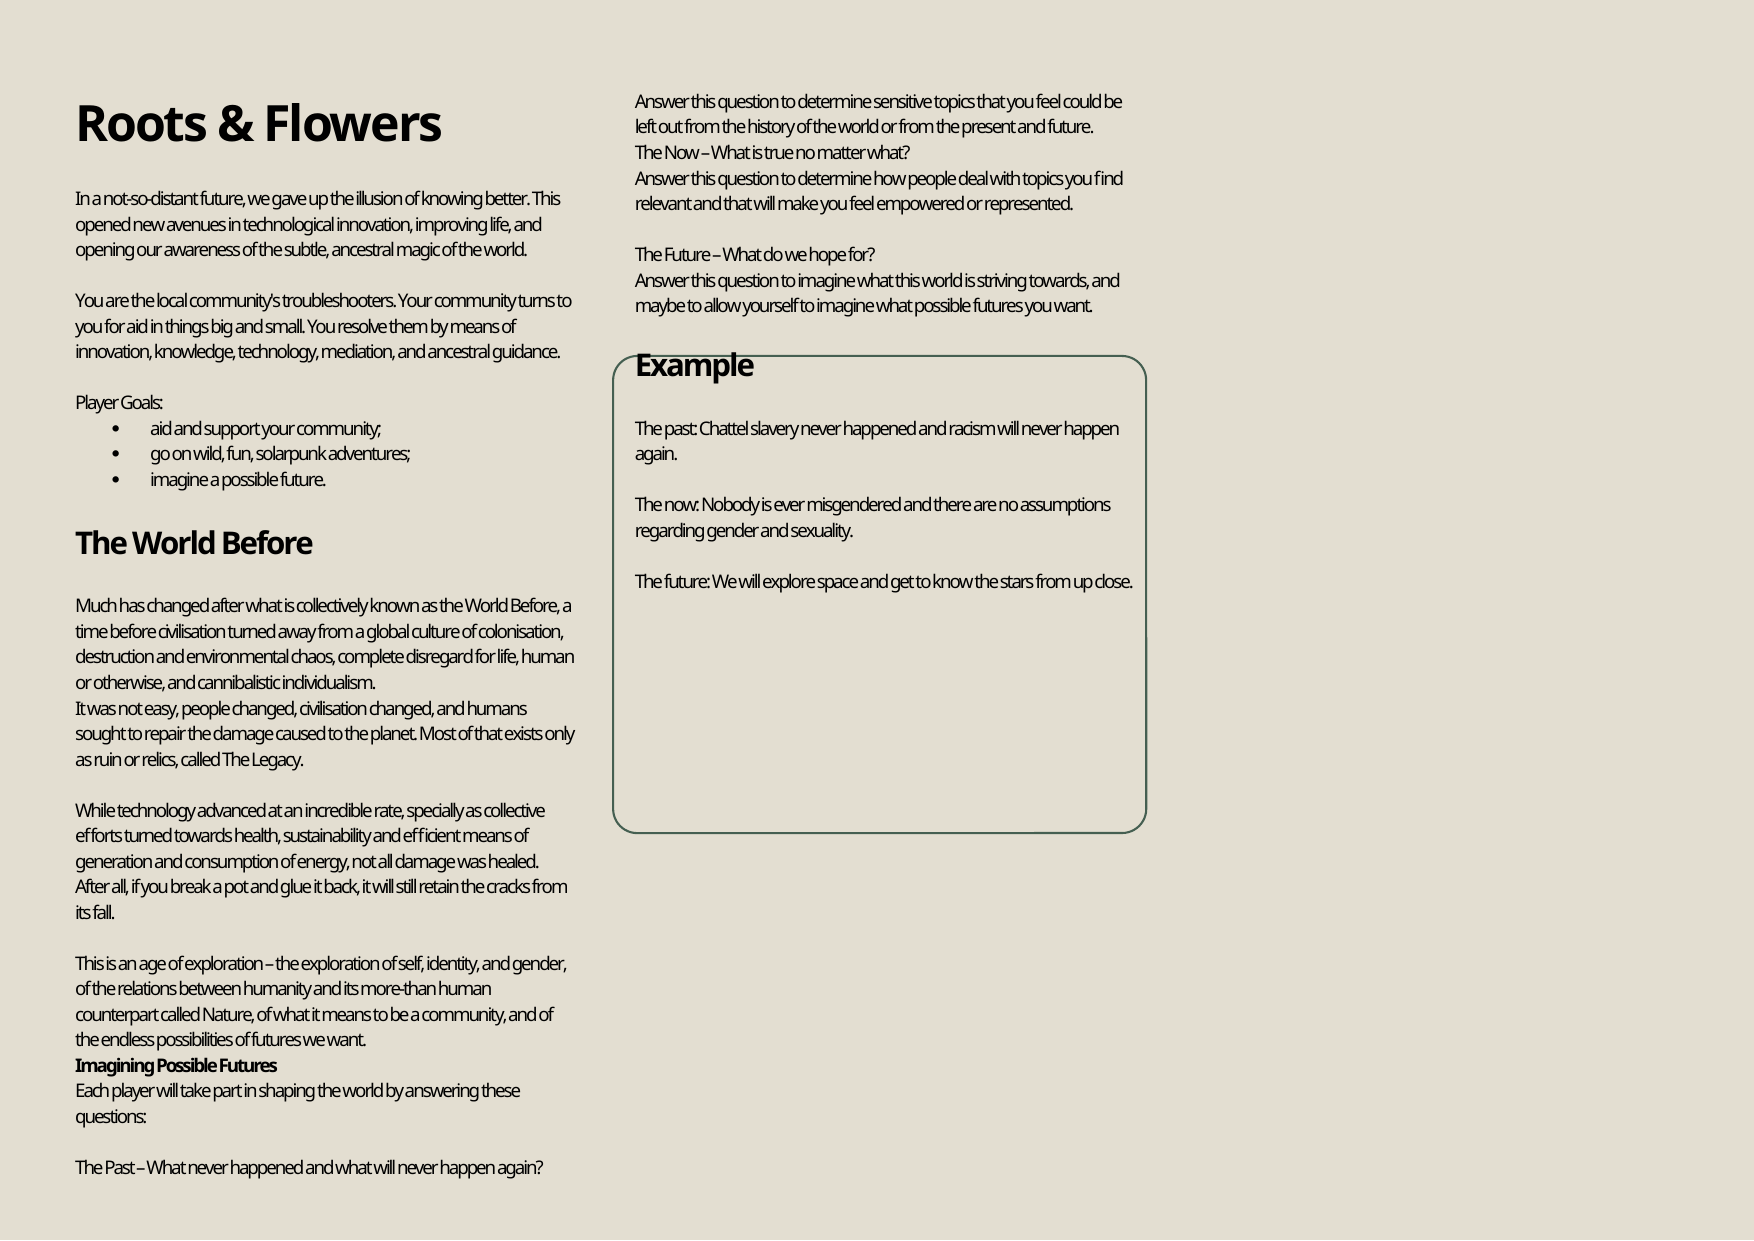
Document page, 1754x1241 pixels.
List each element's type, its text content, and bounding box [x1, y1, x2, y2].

subtitle Roots & Flowers [75, 88, 576, 156]
text The past: Chattel slavery never happened and racism will never happen again. [634, 415, 1135, 466]
text The now: Nobody is ever misgendered and there are no assumptions regarding gender and sexuality. [634, 492, 1135, 543]
subtitle Example [634, 343, 1135, 386]
text Answer this question to determine sensitive topics that you feel could be left out from the history of the world or from the present and future. [634, 88, 1135, 139]
text The future: We will explore space and get to know the stars from up close. [634, 568, 1135, 594]
text Each player will take part in shaping the world by answering these questions: [75, 1078, 576, 1129]
text While technology advanced at an incredible rate, specially as collective efforts turned towards health, sustainability and efficient means of generation and consumption of energy, not all damage was healed. After all, if you break a pot and glue it back, it will still retain the cracks from its fall. [75, 797, 576, 924]
text Imagining Possible Futures [75, 1052, 576, 1078]
text In a not-so-distant future, we gave up the illusion of knowing better. This opened new avenues in technological innovation, improving life, and opening our awareness of the subtle, ancestral magic of the world. [75, 186, 576, 262]
text You are the local community's troubleshooters. Your community turns to you for aid in things big and small. You resolve them by means of innovation, knowledge, technology, mediation, and ancestral guidance. [75, 288, 576, 364]
text The Past – What never happened and what will never happen again? [75, 1154, 576, 1180]
text This is an age of exploration – the exploration of self, identity, and gender, of the relations between humanity and its more-than human counterpart called Nature, of what it means to be a community, and of the endless possibilities of futures we want. [75, 950, 576, 1052]
text Answer this question to imagine what this world is striving towards, and maybe to allow yourself to imagine what possible futures you want. [634, 267, 1135, 318]
text The Now – What is true no matter what? [634, 139, 1135, 165]
text It was not easy, people changed, civilisation changed, and humans sought to repair the damage caused to the planet. Most of that exists only as ruin or relics, called The Legacy. [75, 695, 576, 771]
subtitle The World Before [75, 521, 576, 563]
text Much has changed after what is collectively known as the World Before, a time before civilisation turned away from a global culture of colonisation, destruction and environmental chaos, complete disregard for life, human or otherwise, and cannibalistic individualism. [75, 593, 576, 695]
list aid and support your community; [112, 415, 576, 441]
text Player Goals: [75, 390, 576, 415]
text Answer this question to determine how people deal with topics you find relevant and that will make you feel empowered or represented. [634, 165, 1135, 216]
list imagine a possible future. [112, 466, 576, 492]
text The Future – What do we hope for? [634, 241, 1135, 267]
list go on wild, fun, solarpunk adventures; [112, 441, 576, 466]
